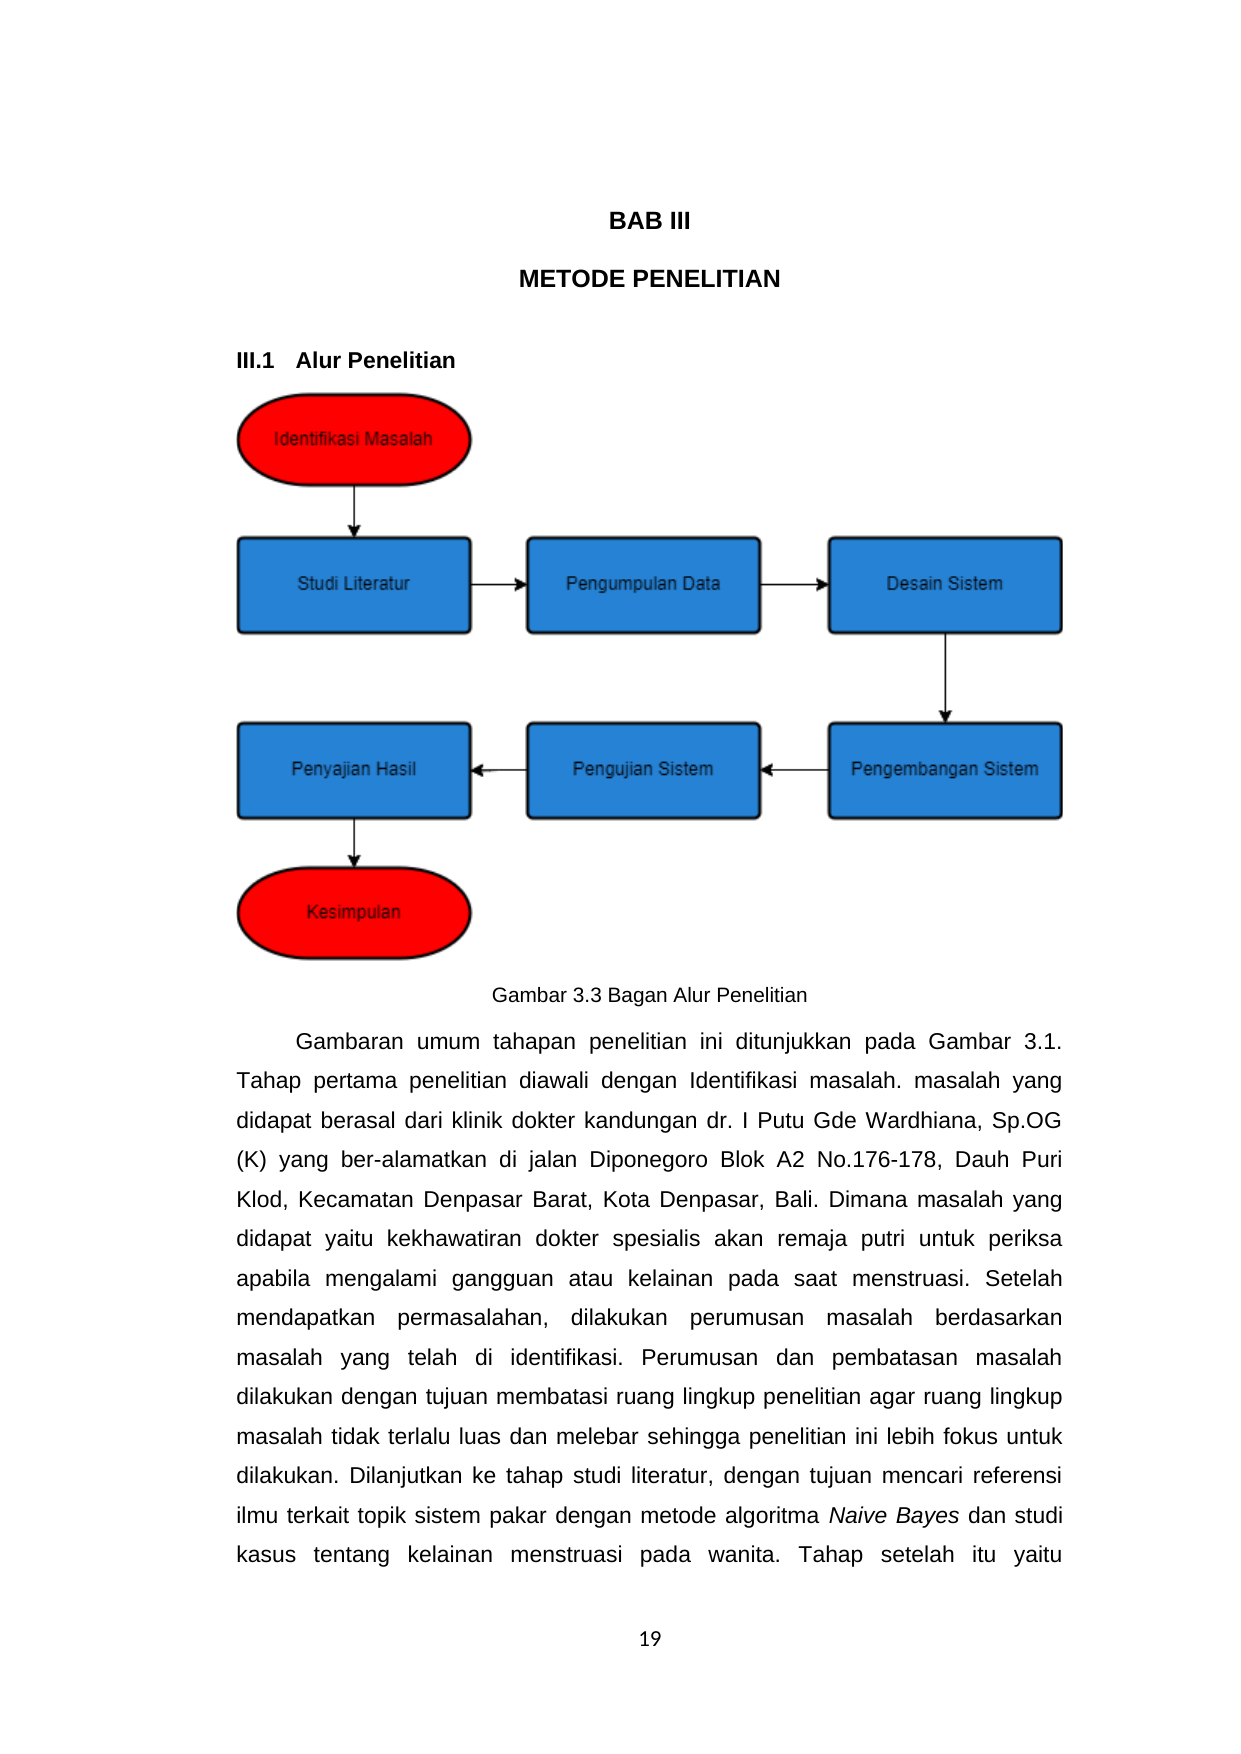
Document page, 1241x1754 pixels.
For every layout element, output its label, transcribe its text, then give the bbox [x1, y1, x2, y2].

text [236, 1028, 1063, 1568]
list METODE PENELITIAN [236, 264, 1063, 293]
subtitle Alur Penelitian [236, 347, 1063, 373]
picture [236, 386, 1063, 965]
